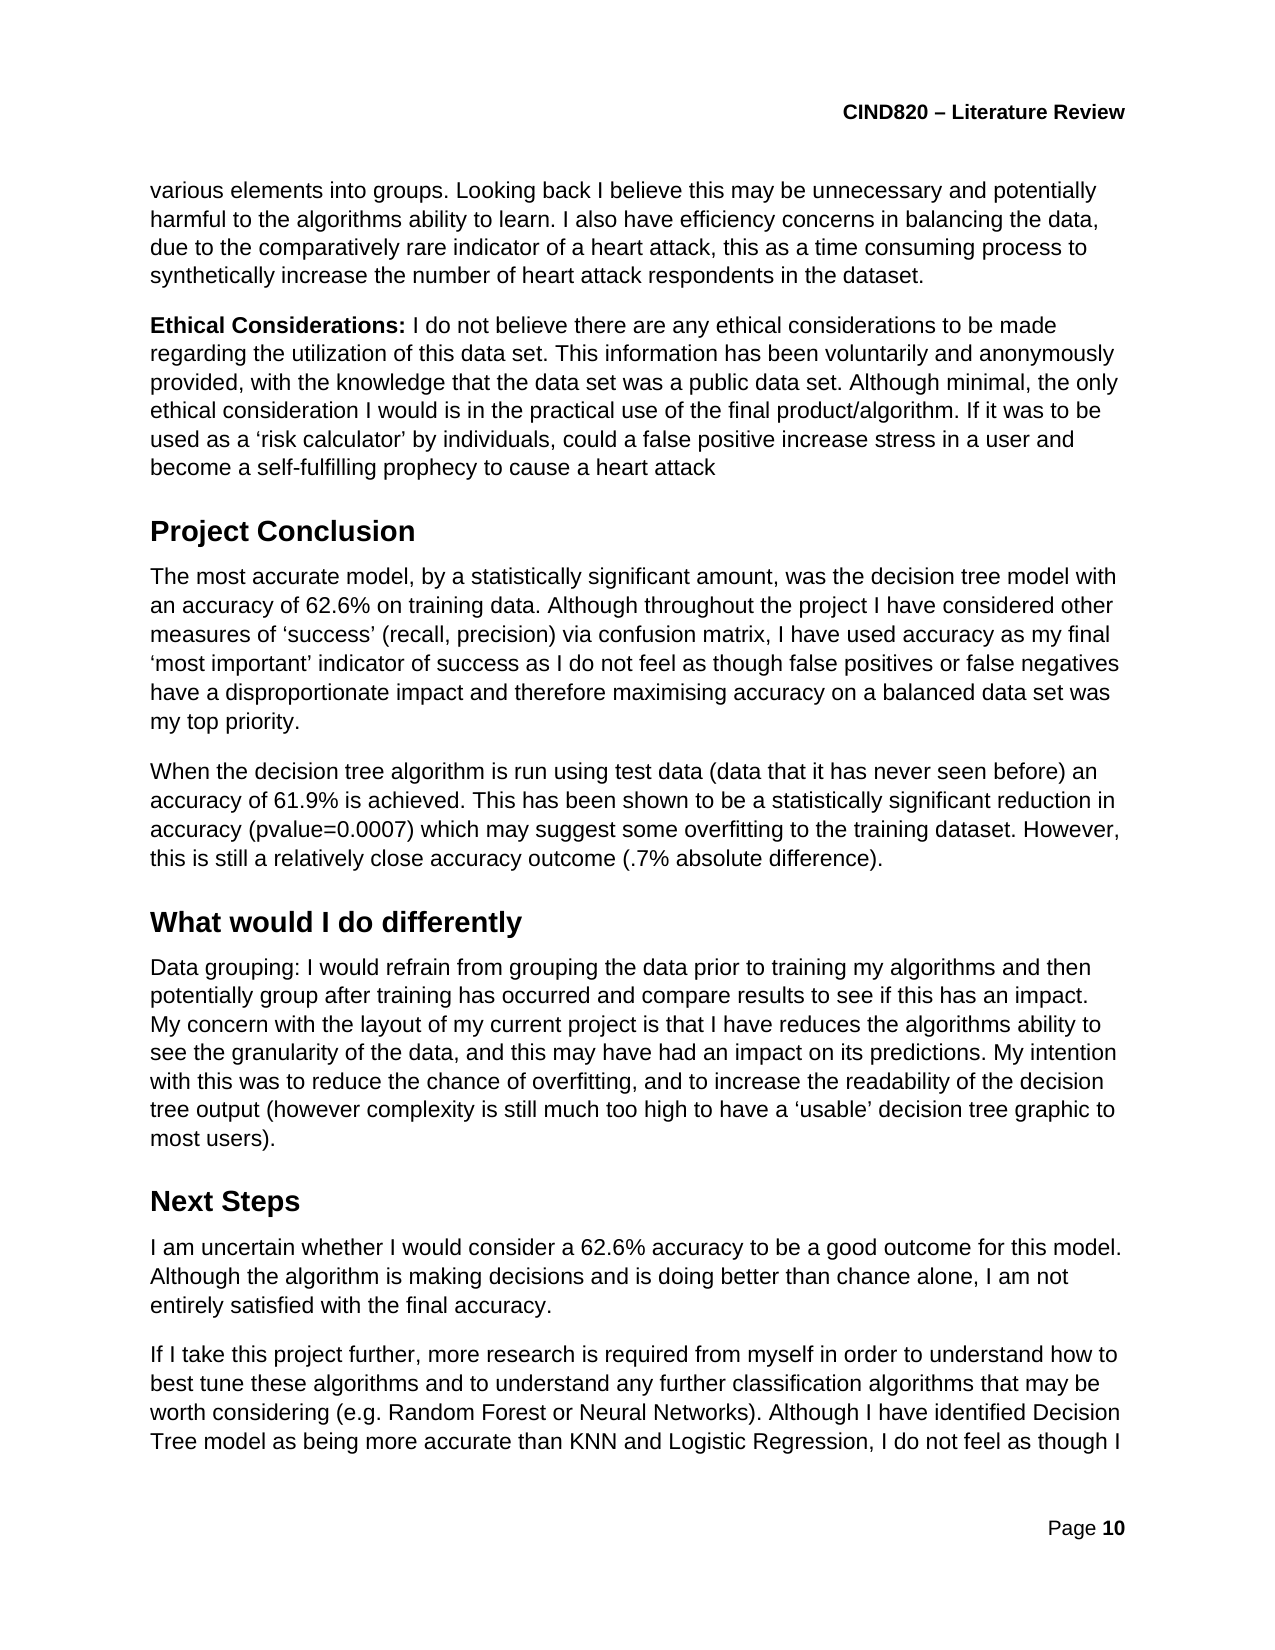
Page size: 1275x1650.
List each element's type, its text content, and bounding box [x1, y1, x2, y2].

subtitle Project Conclusion [150, 514, 1125, 547]
subtitle What would I do differently [150, 905, 1125, 938]
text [150, 1341, 1125, 1455]
text I am uncertain whether I would consider a 62.6% accuracy to be a good outcome for this model. Although the algorithm is making decisions and is doing better than chance alone, I am not entirely satisfied with the final accuracy. [150, 1234, 1125, 1318]
text Ethical Considerations: I do not believe there are any ethical considerations to be made regarding the utilization of this data set. This information has been voluntarily and anonymously provided, with the knowledge that the data set was a public data set. Although minimal, the only ethical consideration I would is in the practical use of the final product/algorithm. If it was to be used as a ‘risk calculator’ by individuals, could a false positive increase stress in a user and become a self-fulfilling prophecy to cause a heart attack [150, 312, 1125, 480]
text Data grouping: I would refrain from grouping the data prior to training my algorithms and then potentially group after training has occurred and compare results to see if this has an impact. My concern with the layout of my current project is that I have reduces the algorithms ability to see the granularity of the data, and this may have had an impact on its predictions. My intention with this was to reduce the chance of overfitting, and to increase the readability of the decision tree output (however complexity is still much too high to have a ‘usable’ decision tree graphic to most users). [150, 954, 1125, 1151]
subtitle Next Steps [150, 1184, 1125, 1218]
text The most accurate model, by a statistically significant amount, was the decision tree model with an accuracy of 62.6% on training data. Although throughout the project I have considered other measures of ‘success’ (recall, precision) via confusion matrix, I have used accuracy as my final ‘most important’ indicator of success as I do not feel as though false positives or false negatives have a disproportionate impact and therefore maximising accuracy on a balanced data set was my top priority. [150, 563, 1125, 734]
text When the decision tree algorithm is run using test data (data that it has never seen before) an accuracy of 61.9% is achieved. This has been shown to be a statistically significant reduction in accuracy (pvalue=0.0007) which may suggest some overfitting to the training dataset. However, this is still a relatively close accuracy outcome (.7% absolute difference). [150, 758, 1125, 871]
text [150, 177, 1125, 289]
